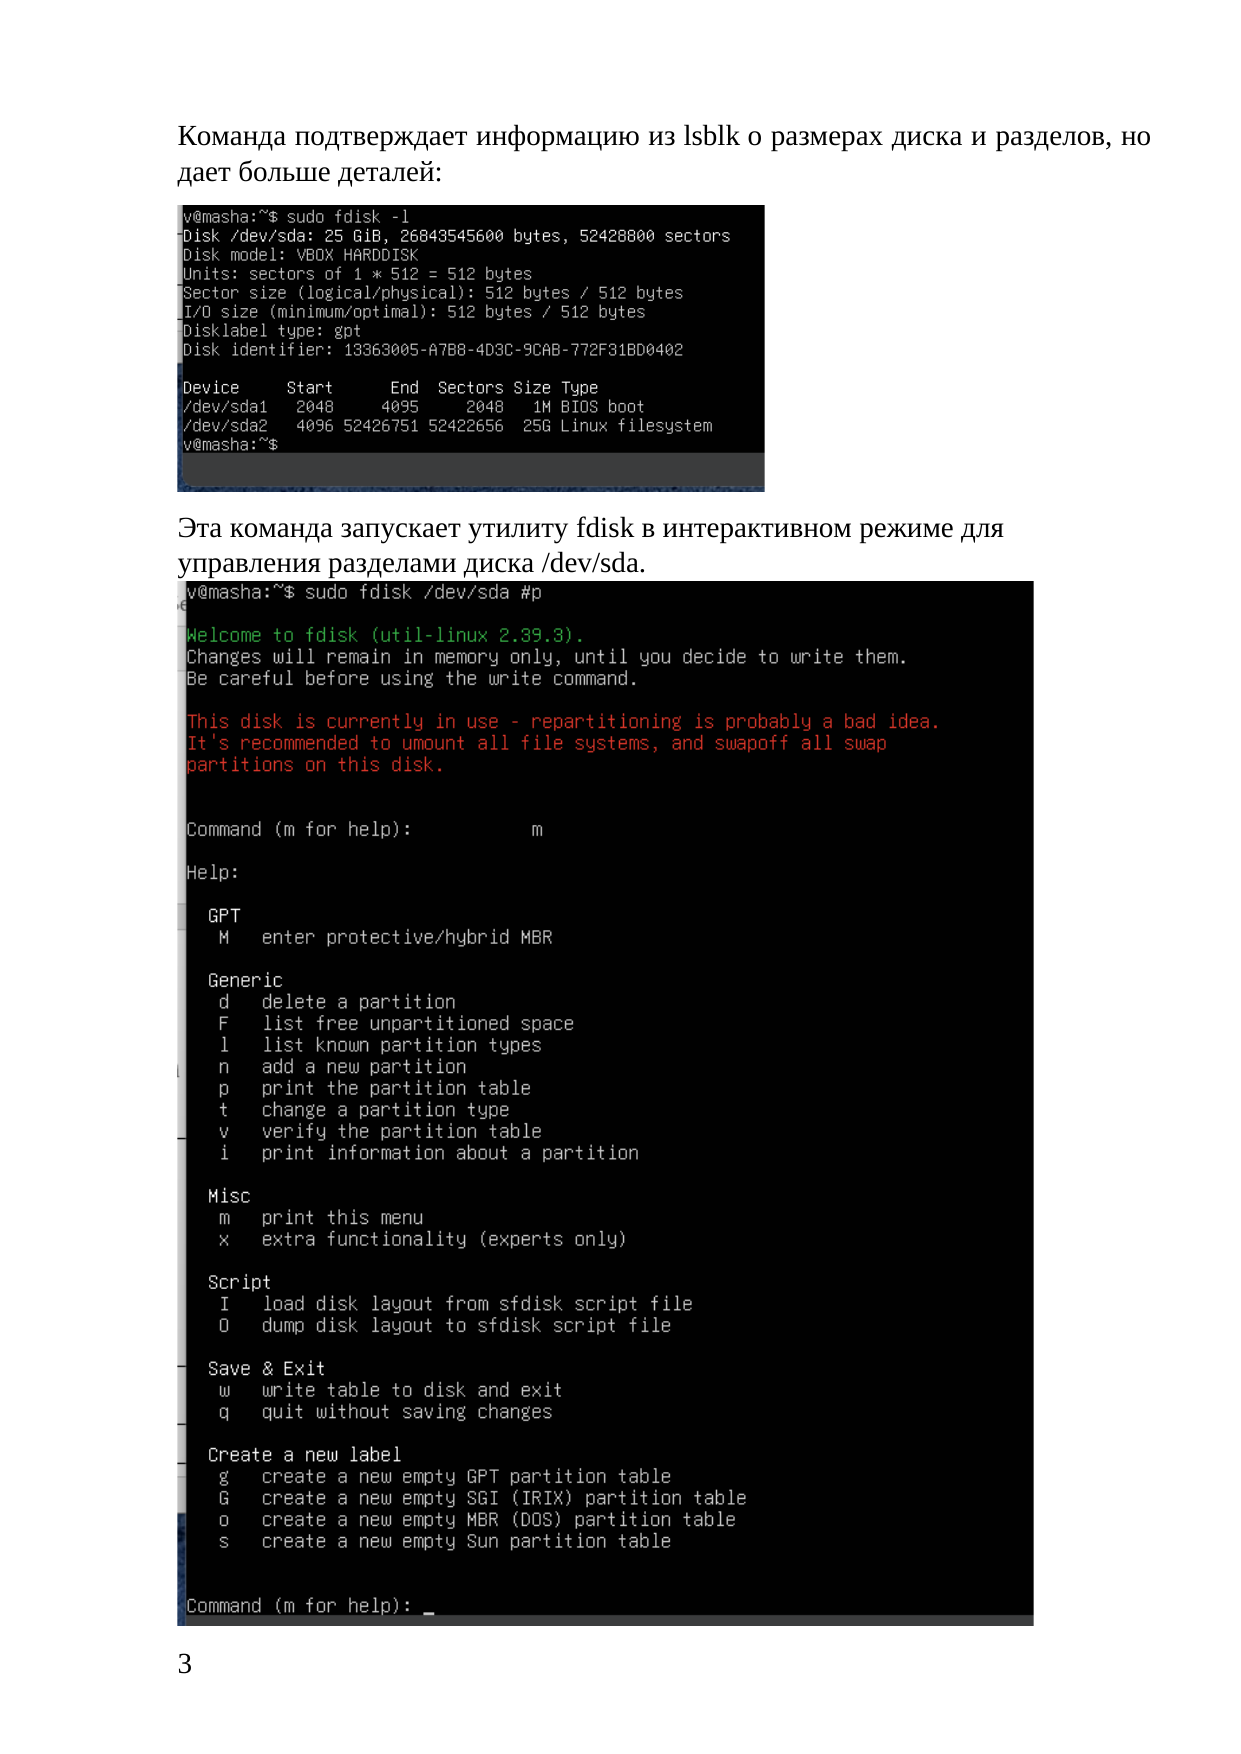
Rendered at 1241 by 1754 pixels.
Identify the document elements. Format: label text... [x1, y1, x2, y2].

text Команда подтверждает информацию из lsblk о размерах диска и разделов, но дает больше деталей: [177, 118, 1152, 187]
picture [177, 205, 765, 492]
picture [177, 581, 1034, 1626]
